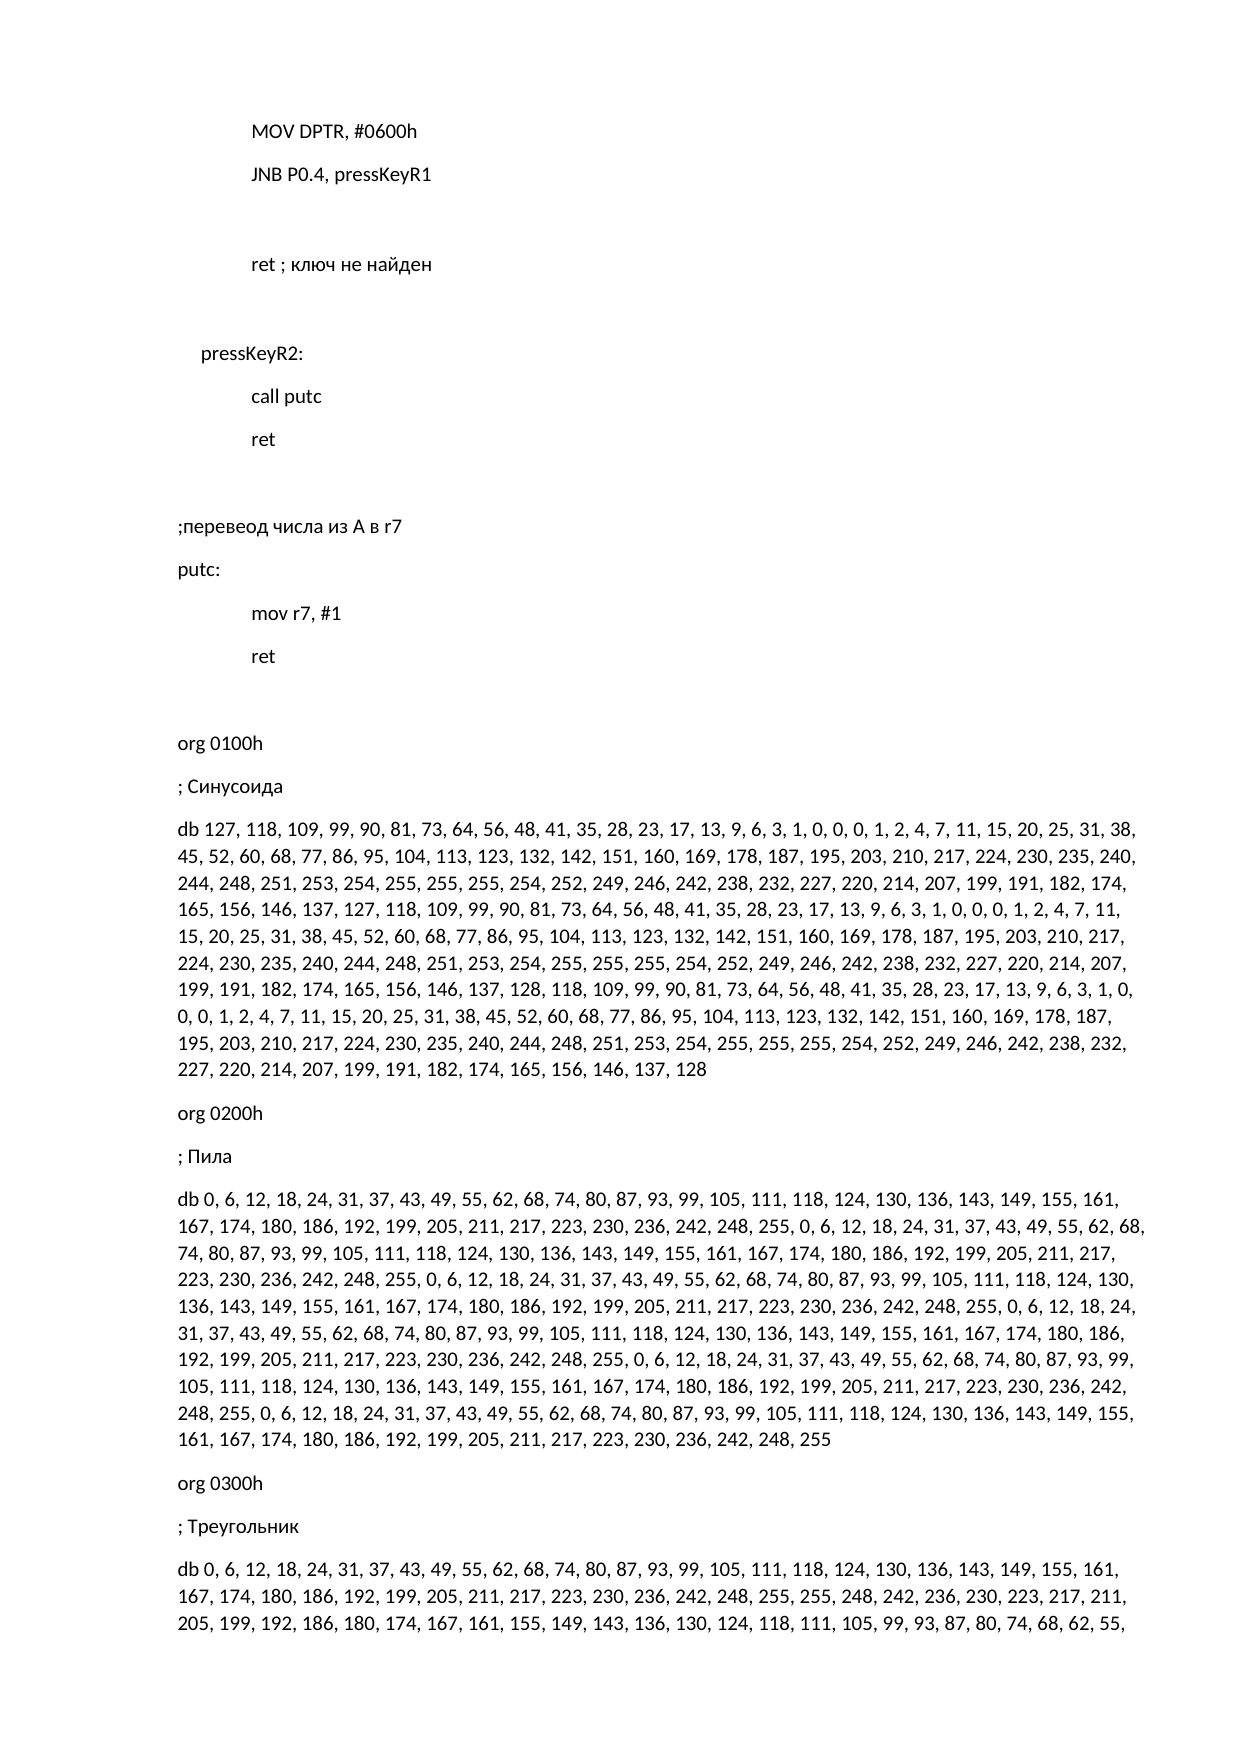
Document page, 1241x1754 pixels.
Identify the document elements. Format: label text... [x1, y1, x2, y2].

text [177, 1557, 1152, 1635]
text ; Пила [177, 1143, 1152, 1169]
text db 127, 118, 109, 99, 90, 81, 73, 64, 56, 48, 41, 35, 28, 23, 17, 13, 9, 6, 3, 1, 0, 0, 0, 1, 2, 4, 7, 11, 15, 20, 25, 31, 38, 45, 52, 60, 68, 77, 86, 95, 104, 113, 123, 132, 142, 151, 160, 169, 178, 187, 195, 203, 210, 217, 224, 230, 235, 240, 244, 248, 251, 253, 254, 255, 255, 255, 254, 252, 249, 246, 242, 238, 232, 227, 220, 214, 207, 199, 191, 182, 174, 165, 156, 146, 137, 127, 118, 109, 99, 90, 81, 73, 64, 56, 48, 41, 35, 28, 23, 17, 13, 9, 6, 3, 1, 0, 0, 0, 1, 2, 4, 7, 11, 15, 20, 25, 31, 38, 45, 52, 60, 68, 77, 86, 95, 104, 113, 123, 132, 142, 151, 160, 169, 178, 187, 195, 203, 210, 217, 224, 230, 235, 240, 244, 248, 251, 253, 254, 255, 255, 255, 254, 252, 249, 246, 242, 238, 232, 227, 220, 214, 207, 199, 191, 182, 174, 165, 156, 146, 137, 128, 118, 109, 99, 90, 81, 73, 64, 56, 48, 41, 35, 28, 23, 17, 13, 9, 6, 3, 1, 0, 0, 0, 1, 2, 4, 7, 11, 15, 20, 25, 31, 38, 45, 52, 60, 68, 77, 86, 95, 104, 113, 123, 132, 142, 151, 160, 169, 178, 187, 195, 203, 210, 217, 224, 230, 235, 240, 244, 248, 251, 253, 254, 255, 255, 255, 254, 252, 249, 246, 242, 238, 232, 227, 220, 214, 207, 199, 191, 182, 174, 165, 156, 146, 137, 128 [177, 817, 1152, 1082]
text org 0300h [177, 1470, 1152, 1495]
text ret [177, 427, 1152, 452]
text pressKeyR2: [177, 340, 1152, 365]
text org 0100h [177, 730, 1152, 755]
text ;перевеод числа из A в r7 [177, 513, 1152, 539]
text ; Треугольник [177, 1513, 1152, 1539]
text call putc [177, 383, 1152, 409]
text org 0200h [177, 1100, 1152, 1125]
text mov r7, #1 [177, 600, 1152, 625]
text MOV DPTR, #0600h [177, 118, 1152, 143]
text ; Синусоида [177, 773, 1152, 799]
text JNB P0.4, pressKeyR1 [177, 161, 1152, 187]
text ret ; ключ не найден [177, 251, 1152, 276]
text db 0, 6, 12, 18, 24, 31, 37, 43, 49, 55, 62, 68, 74, 80, 87, 93, 99, 105, 111, 118, 124, 130, 136, 143, 149, 155, 161, 167, 174, 180, 186, 192, 199, 205, 211, 217, 223, 230, 236, 242, 248, 255, 0, 6, 12, 18, 24, 31, 37, 43, 49, 55, 62, 68, 74, 80, 87, 93, 99, 105, 111, 118, 124, 130, 136, 143, 149, 155, 161, 167, 174, 180, 186, 192, 199, 205, 211, 217, 223, 230, 236, 242, 248, 255, 0, 6, 12, 18, 24, 31, 37, 43, 49, 55, 62, 68, 74, 80, 87, 93, 99, 105, 111, 118, 124, 130, 136, 143, 149, 155, 161, 167, 174, 180, 186, 192, 199, 205, 211, 217, 223, 230, 236, 242, 248, 255, 0, 6, 12, 18, 24, 31, 37, 43, 49, 55, 62, 68, 74, 80, 87, 93, 99, 105, 111, 118, 124, 130, 136, 143, 149, 155, 161, 167, 174, 180, 186, 192, 199, 205, 211, 217, 223, 230, 236, 242, 248, 255, 0, 6, 12, 18, 24, 31, 37, 43, 49, 55, 62, 68, 74, 80, 87, 93, 99, 105, 111, 118, 124, 130, 136, 143, 149, 155, 161, 167, 174, 180, 186, 192, 199, 205, 211, 217, 223, 230, 236, 242, 248, 255, 0, 6, 12, 18, 24, 31, 37, 43, 49, 55, 62, 68, 74, 80, 87, 93, 99, 105, 111, 118, 124, 130, 136, 143, 149, 155, 161, 167, 174, 180, 186, 192, 199, 205, 211, 217, 223, 230, 236, 242, 248, 255 [177, 1187, 1152, 1452]
text putc: [177, 557, 1152, 582]
text ret [177, 643, 1152, 669]
